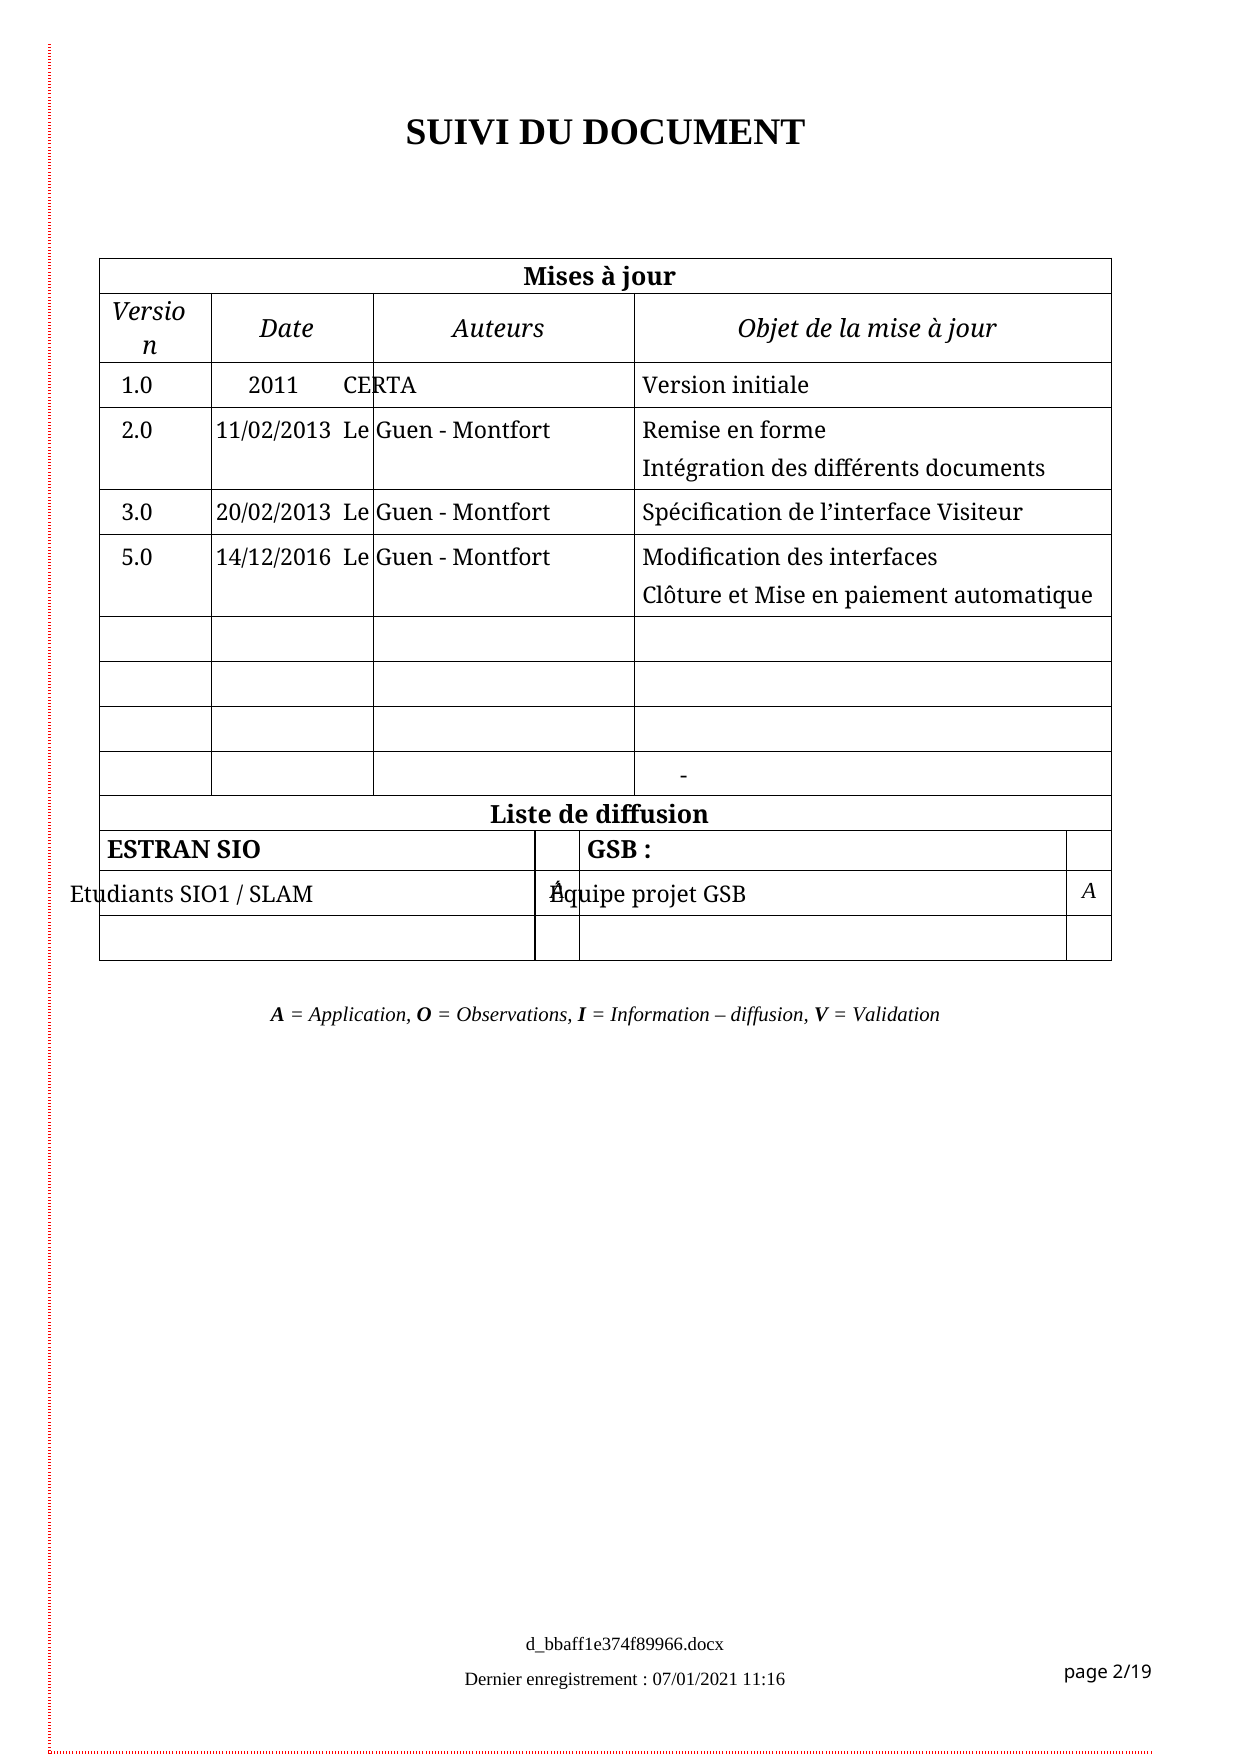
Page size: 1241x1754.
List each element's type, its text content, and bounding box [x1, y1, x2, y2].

table_cell Remise en forme Intégration des différents documents [635, 408, 1111, 489]
table_cell [212, 707, 373, 751]
table_cell 20/02/2013 [212, 490, 373, 534]
table_cell [100, 916, 534, 960]
table_header Mises à jour [100, 259, 1111, 293]
table_cell Le Guen - Montfort [374, 535, 634, 616]
table_cell 3.0 [100, 490, 211, 534]
table_cell [212, 617, 373, 661]
table_cell Équipe projet GSB [580, 871, 1066, 915]
table_cell [100, 662, 211, 706]
table_cell CERTA [374, 363, 634, 407]
table_cell Version [100, 294, 211, 362]
table_cell Date [212, 294, 373, 362]
table_cell GSB : [580, 831, 1066, 870]
table_cell 2.0 [100, 408, 211, 489]
table_cell [536, 831, 579, 870]
table_cell [212, 752, 373, 795]
table_cell [1067, 831, 1111, 870]
table_cell [580, 916, 1066, 960]
table_cell Le Guen - Montfort [374, 490, 634, 534]
table_cell [374, 662, 634, 706]
table_cell [374, 752, 634, 795]
table_cell [100, 617, 211, 661]
table_cell [536, 916, 579, 960]
table_cell [635, 662, 1111, 706]
table_cell 11/02/2013 [212, 408, 373, 489]
table_cell [100, 752, 211, 795]
table_cell Spécification de l’interface Visiteur [635, 490, 1111, 534]
table_cell Etudiants SIO1 / SLAM [100, 871, 534, 915]
table_cell [635, 752, 1111, 795]
text SUIVI DU DOCUMENT [59, 109, 1152, 153]
table_cell 14/12/2016 [212, 535, 373, 616]
table_cell [374, 617, 634, 661]
table_cell [1067, 916, 1111, 960]
table_cell ESTRAN SIO [100, 831, 534, 870]
table_cell Version initiale [635, 363, 1111, 407]
table_cell Objet de la mise à jour [635, 294, 1111, 362]
table_header Liste de diffusion [100, 796, 1111, 830]
table_cell A [536, 871, 579, 915]
table_cell [635, 707, 1111, 751]
table_cell [100, 707, 211, 751]
table_cell [374, 707, 634, 751]
table_cell [635, 617, 1111, 661]
table_cell 1.0 [100, 363, 211, 407]
table_cell [212, 662, 373, 706]
table_cell Le Guen - Montfort [374, 408, 634, 489]
table_cell A [1067, 871, 1111, 915]
text A = Application, O = Observations, I = Information – diffusion, V = Validation [59, 1002, 1152, 1026]
table_cell Auteurs [374, 294, 634, 362]
table_cell 5.0 [100, 535, 211, 616]
table_cell Modification des interfaces Clôture et Mise en paiement automatique [635, 535, 1111, 616]
table_cell 2011 [212, 363, 373, 407]
